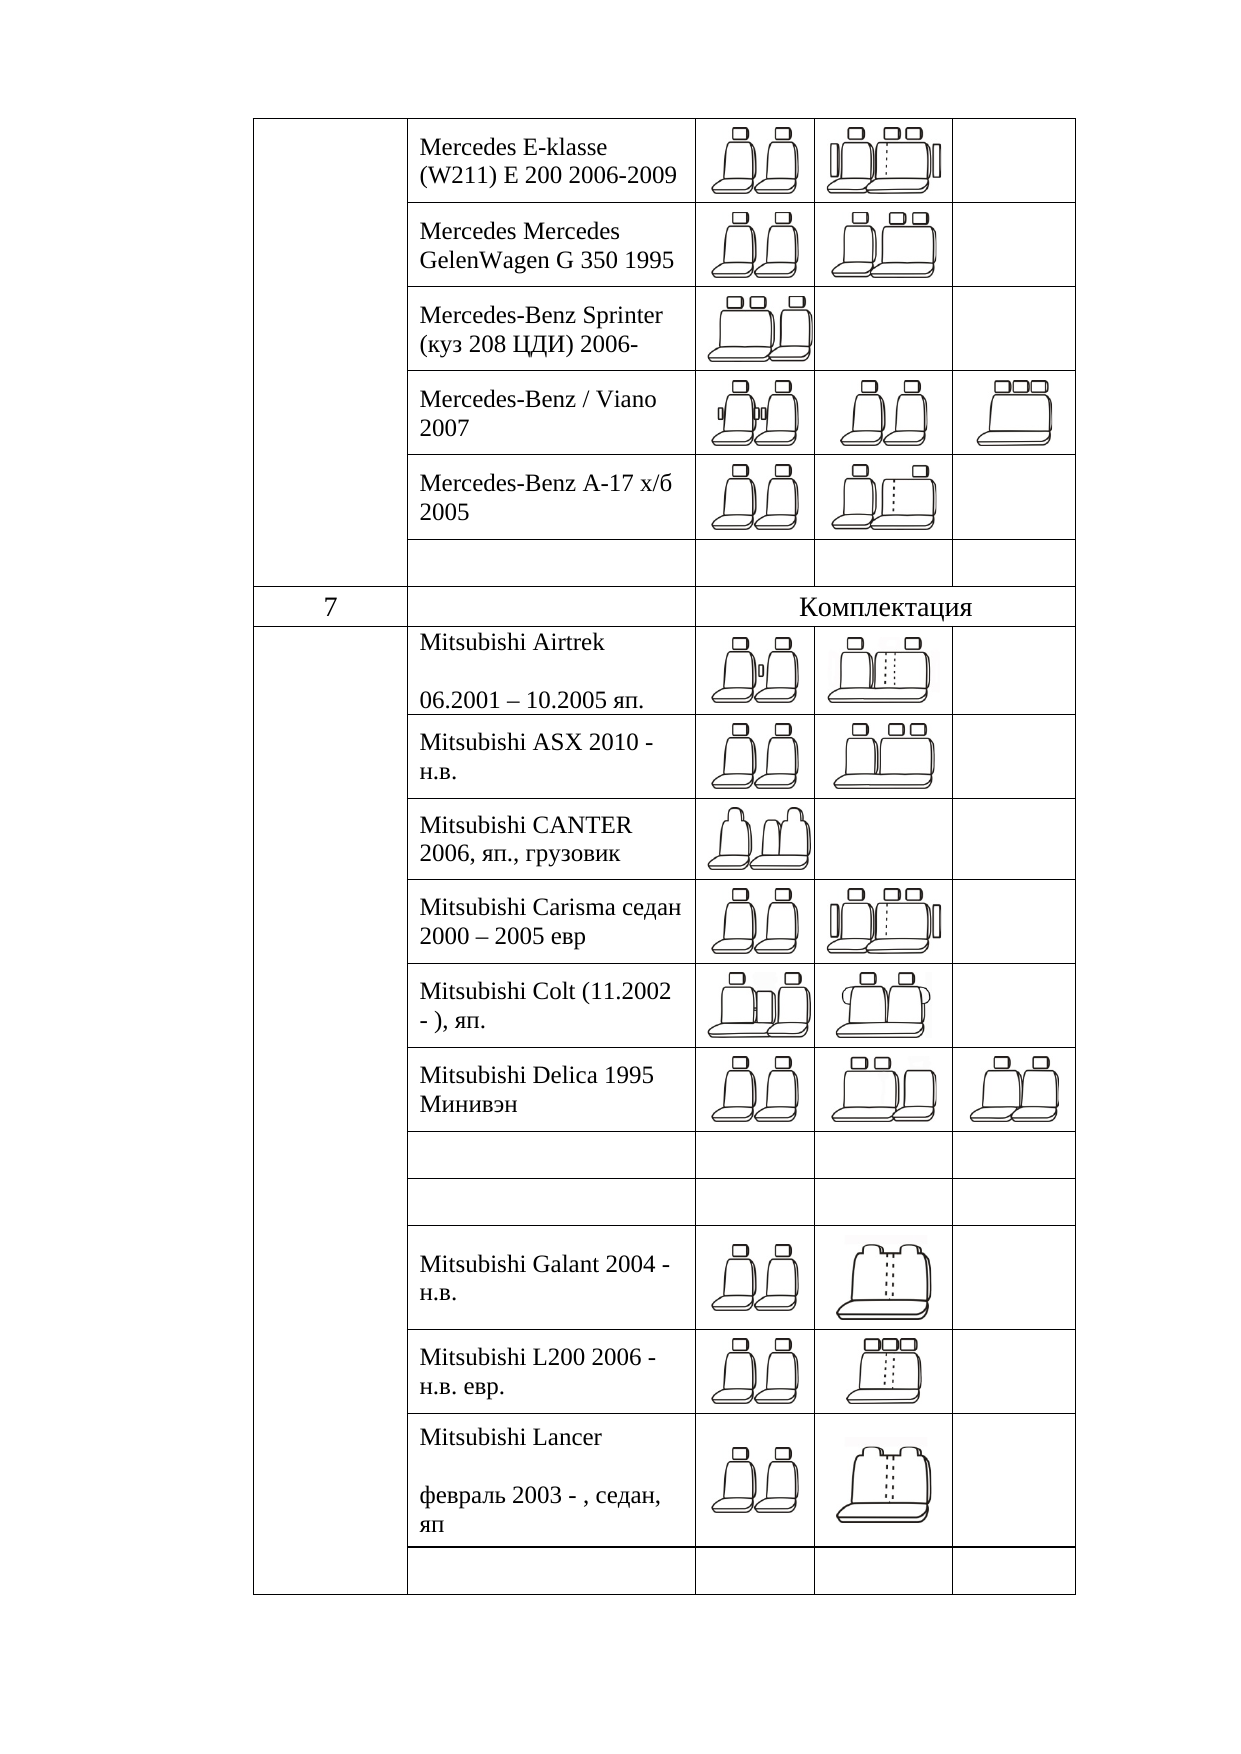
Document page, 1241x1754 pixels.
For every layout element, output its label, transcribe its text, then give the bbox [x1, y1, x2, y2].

table_cell [696, 1132, 814, 1178]
table_cell [815, 1226, 952, 1328]
picture [707, 972, 811, 1038]
table_cell [408, 540, 695, 586]
table_cell [953, 203, 1075, 286]
table_cell Mitsubishi Galant 2004 - н.в. [408, 1226, 695, 1328]
picture [831, 1056, 937, 1122]
table_cell [815, 1548, 952, 1594]
table_cell Mercedes-Benz Sprinter (куз 208 ЦДИ) 2006- [408, 287, 695, 370]
table_cell [953, 964, 1075, 1047]
table_cell [815, 119, 952, 202]
table_cell Mitsubishi Airtrek 06.2001 – 10.2005 яп. [408, 627, 695, 713]
table_cell Mitsubishi L200 2006 - н.в. евр. [408, 1330, 695, 1412]
table_cell Mitsubishi Carisma седан 2000 – 2005 евр [408, 880, 695, 963]
picture [836, 1437, 932, 1523]
picture [711, 723, 799, 789]
table_cell 7 [254, 587, 407, 626]
table_cell [696, 1330, 814, 1412]
picture [707, 296, 813, 362]
table_cell [815, 540, 952, 586]
table_cell [696, 1048, 814, 1131]
picture [969, 1056, 1059, 1122]
picture [711, 1447, 799, 1513]
table_cell [696, 1548, 814, 1594]
table_cell [696, 880, 814, 963]
table_cell [815, 799, 952, 879]
table_cell Mercedes E-klasse (W211) E 200 2006-2009 [408, 119, 695, 202]
table_cell [815, 203, 952, 286]
table_cell Mercedes Mercedes GelenWagen G 350 1995 [408, 203, 695, 286]
table_cell Комплектация [696, 587, 1075, 626]
picture [827, 637, 940, 703]
picture [840, 380, 928, 446]
table_cell Mercedes-Benz A-17 х/б 2005 [408, 455, 695, 538]
table_cell [953, 799, 1075, 879]
table_cell [696, 1179, 814, 1225]
table_cell [696, 455, 814, 538]
table_cell [696, 799, 814, 879]
picture [707, 807, 811, 870]
table_cell [696, 964, 814, 1047]
picture [846, 1338, 922, 1404]
table_cell [953, 455, 1075, 538]
picture [711, 888, 799, 954]
picture [711, 380, 799, 446]
picture [711, 637, 799, 703]
table_cell Mitsubishi ASX 2010 - н.в. [408, 715, 695, 797]
table_cell [953, 1548, 1075, 1594]
picture [836, 1235, 932, 1320]
picture [711, 212, 799, 278]
table_cell [815, 715, 952, 797]
table_cell [696, 203, 814, 286]
table_cell [696, 1414, 814, 1546]
table_cell [696, 1226, 814, 1328]
table_cell [953, 119, 1075, 202]
table_cell [953, 1048, 1075, 1131]
table_cell [815, 880, 952, 963]
table_cell [953, 287, 1075, 370]
table_cell [696, 119, 814, 202]
picture [826, 127, 942, 194]
table_cell [254, 627, 407, 1594]
table_cell [815, 1414, 952, 1546]
table_cell [953, 540, 1075, 586]
picture [711, 1056, 799, 1122]
table_cell Mitsubishi CANTER 2006, яп., грузовик [408, 799, 695, 879]
picture [711, 127, 799, 194]
table_cell [408, 1179, 695, 1225]
table_cell [696, 627, 814, 713]
table_cell [408, 1132, 695, 1178]
picture [711, 1338, 799, 1404]
picture [831, 212, 937, 278]
table_cell [815, 1330, 952, 1412]
picture [833, 723, 935, 789]
table_cell [815, 287, 952, 370]
table_cell [953, 880, 1075, 963]
table_cell [953, 1226, 1075, 1328]
table_cell [696, 540, 814, 586]
table_cell [815, 964, 952, 1047]
table_cell [815, 1132, 952, 1178]
table_cell [696, 287, 814, 370]
table_cell [953, 627, 1075, 713]
table_cell [953, 715, 1075, 797]
picture [976, 380, 1053, 446]
table_cell [953, 371, 1075, 454]
picture [711, 464, 799, 530]
table_cell [408, 587, 695, 626]
table_cell [815, 627, 952, 713]
table_cell [953, 1132, 1075, 1178]
picture [835, 972, 933, 1038]
table_cell [815, 371, 952, 454]
table_cell [953, 1414, 1075, 1546]
picture [826, 888, 942, 954]
table_cell [815, 1179, 952, 1225]
table_cell Mitsubishi Delica 1995 Минивэн [408, 1048, 695, 1131]
table_cell [408, 1548, 695, 1594]
table_cell Mercedes-Benz / Viano 2007 [408, 371, 695, 454]
table_cell Mitsubishi Colt (11.2002 - ), яп. [408, 964, 695, 1047]
table_cell [953, 1179, 1075, 1225]
table_cell [696, 715, 814, 797]
picture [831, 464, 937, 530]
table_cell [815, 1048, 952, 1131]
table_cell [696, 371, 814, 454]
table_cell [815, 455, 952, 538]
table_cell Mitsubishi Lancer февраль 2003 - , седан, яп [408, 1414, 695, 1546]
picture [711, 1244, 799, 1311]
table_cell [953, 1330, 1075, 1412]
